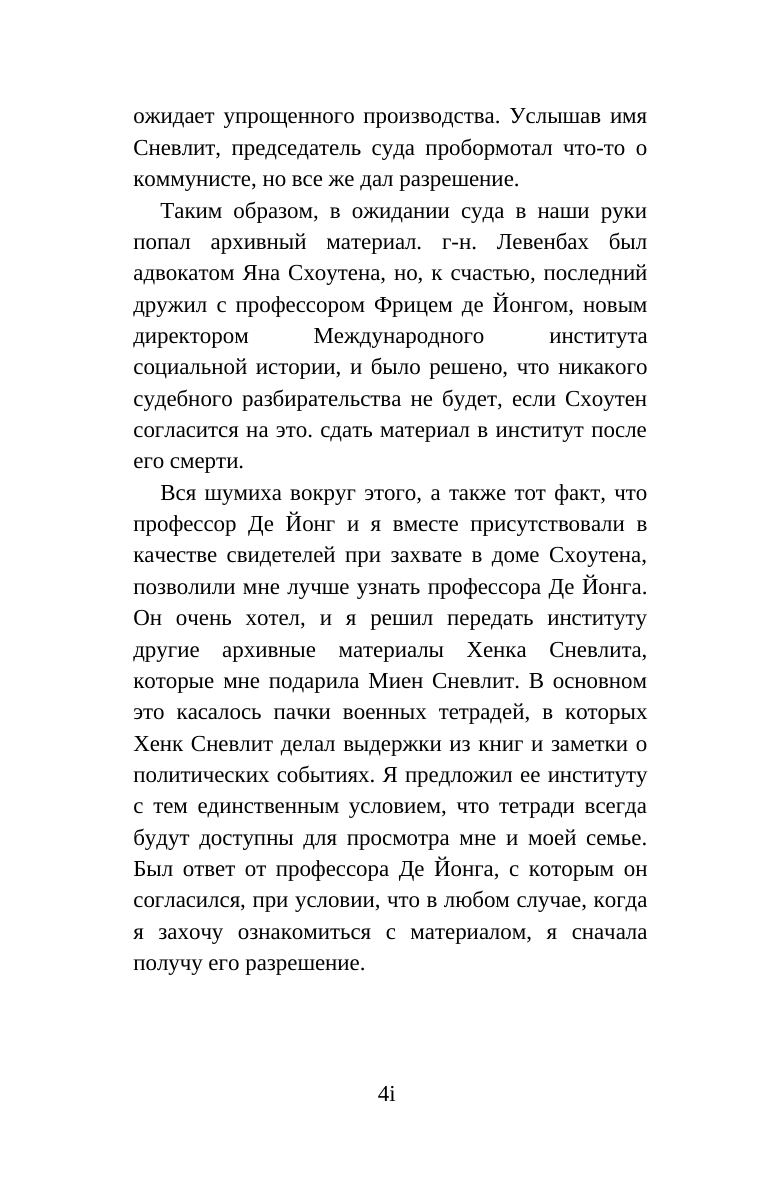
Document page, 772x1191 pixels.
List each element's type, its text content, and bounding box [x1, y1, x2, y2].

text ожидает упрощенного производства. Услышав имя Сневлит, председатель суда пробормотал что-то о коммунисте, но все же дал разрешение. [133, 103, 648, 192]
text Вся шумиха вокруг этого, а также тот факт, что профессор Де Йонг и я вместе присутствовали в качестве свидетелей при захвате в доме Схоутена, позволили мне лучше узнать профессора Де Йонга. Он очень хотел, и я решил передать институту другие архивные материалы Хенка Сневлита, которые мне подарила Миен Сневлит. В основном это касалось пачки военных тетрадей, в которых Хенк Сневлит делал выдержки из книг и заметки о политических событиях. Я предложил ее институту с тем единственным условием, что тетради всегда будут доступны для просмотра мне и моей семье. Был ответ от профессора Де Йонга, с которым он согласился, при условии, что в любом случае, когда я захочу ознакомиться с материалом, я сначала получу его разрешение. [133, 479, 648, 976]
text Таким образом, в ожидании суда в наши руки попал архивный материал. г-н. Левенбах был адвокатом Яна Схоутена, но, к счастью, последний дружил с профессором Фрицем де Йонгом, новым директором Международного института социальной истории, и было решено, что никакого судебного разбирательства не будет, если Схоутен согласится на это. сдать материал в институт после его смерти. [133, 197, 648, 474]
